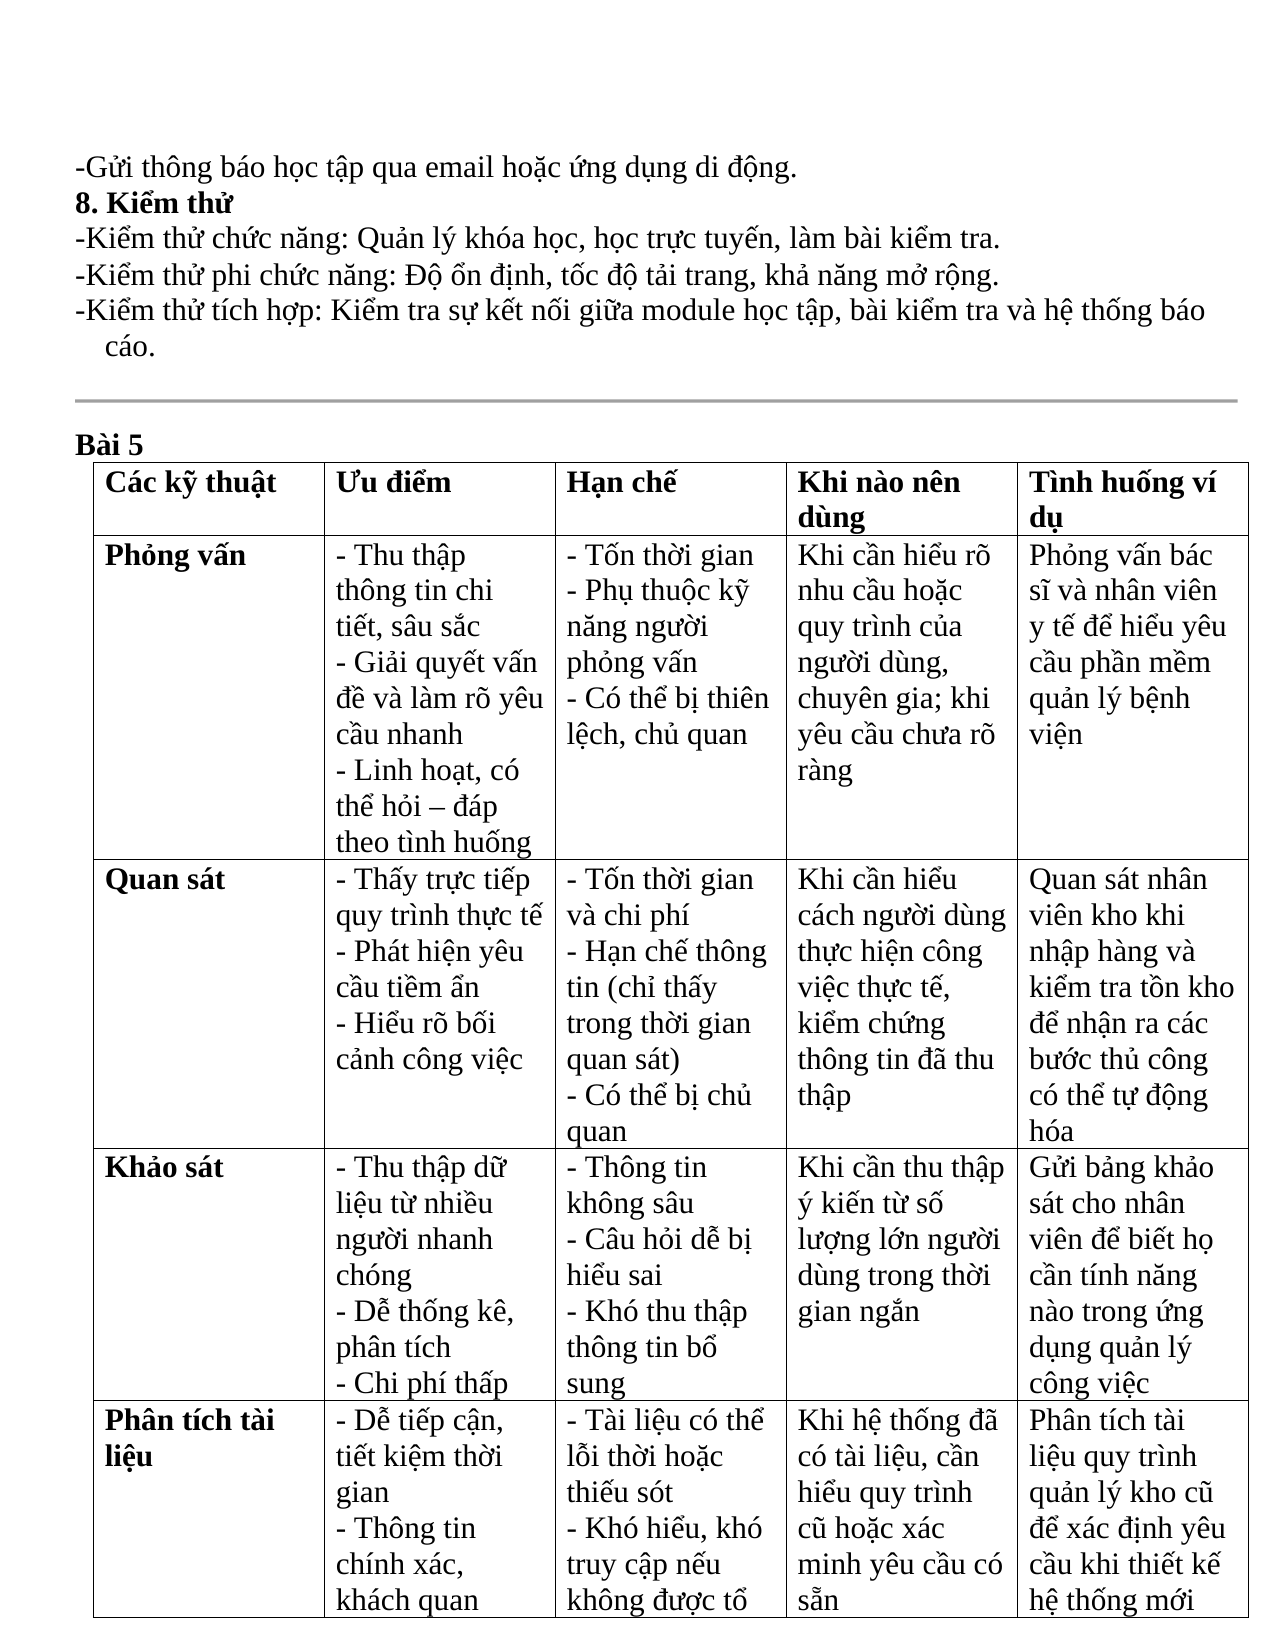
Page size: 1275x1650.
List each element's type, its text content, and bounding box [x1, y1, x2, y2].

text -Kiểm thử phi chức năng: Độ ổn định, tốc độ tải trang, khả năng mở rộng. [75, 256, 1237, 292]
text -Kiểm thử tích hợp: Kiểm tra sự kết nối giữa module học tập, bài kiểm tra và hệ thống báo cáo. [75, 292, 1237, 363]
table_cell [1018, 1401, 1248, 1617]
table_cell - Thu thập dữ liệu từ nhiều người nhanh chóng - Dễ thống kê, phân tích - Chi phí thấp [325, 1149, 555, 1400]
text Bài 5 [75, 426, 1237, 462]
table_cell - Tốn thời gian - Phụ thuộc kỹ năng người phỏng vấn - Có thể bị thiên lệch, chủ quan [556, 536, 786, 859]
table_cell Gửi bảng khảo sát cho nhân viên để biết họ cần tính năng nào trong ứng dụng quản lý công việc [1018, 1149, 1248, 1400]
table_header Khi nào nên dùng [787, 463, 1017, 535]
table_header Ưu điểm [325, 463, 555, 535]
table_header Các kỹ thuật [94, 463, 324, 535]
table_cell Phỏng vấn [94, 536, 324, 859]
text 8. Kiểm thử [75, 184, 1237, 220]
table_cell Khi cần hiểu rõ nhu cầu hoặc quy trình của người dùng, chuyên gia; khi yêu cầu chưa rõ ràng [787, 536, 1017, 859]
table_cell - Thấy trực tiếp quy trình thực tế - Phát hiện yêu cầu tiềm ẩn - Hiểu rõ bối cảnh công việc [325, 860, 555, 1148]
table_header Tình huống ví dụ [1018, 463, 1248, 535]
table_cell Quan sát nhân viên kho khi nhập hàng và kiểm tra tồn kho để nhận ra các bước thủ công có thể tự động hóa [1018, 860, 1248, 1148]
table_cell Phân tích tài liệu [94, 1401, 324, 1617]
table_cell Khảo sát [94, 1149, 324, 1400]
table_cell Khi cần thu thập ý kiến từ số lượng lớn người dùng trong thời gian ngắn [787, 1149, 1017, 1400]
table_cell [556, 1401, 786, 1617]
text -Kiểm thử chức năng: Quản lý khóa học, học trực tuyến, làm bài kiểm tra. [75, 220, 1237, 256]
text -Gửi thông báo học tập qua email hoặc ứng dụng di động. [75, 148, 1237, 184]
table_cell - Thông tin không sâu - Câu hỏi dễ bị hiểu sai - Khó thu thập thông tin bổ sung [556, 1149, 786, 1400]
table_header Hạn chế [556, 463, 786, 535]
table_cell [325, 1401, 555, 1617]
table_cell - Thu thập thông tin chi tiết, sâu sắc - Giải quyết vấn đề và làm rõ yêu cầu nhanh - Linh hoạt, có thể hỏi – đáp theo tình huống [325, 536, 555, 859]
table_cell Khi cần hiểu cách người dùng thực hiện công việc thực tế, kiểm chứng thông tin đã thu thập [787, 860, 1017, 1148]
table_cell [787, 1401, 1017, 1617]
table_cell Quan sát [94, 860, 324, 1148]
table_cell Phỏng vấn bác sĩ và nhân viên y tế để hiểu yêu cầu phần mềm quản lý bệnh viện [1018, 536, 1248, 859]
table_cell - Tốn thời gian và chi phí - Hạn chế thông tin (chỉ thấy trong thời gian quan sát) - Có thể bị chủ quan [556, 860, 786, 1148]
